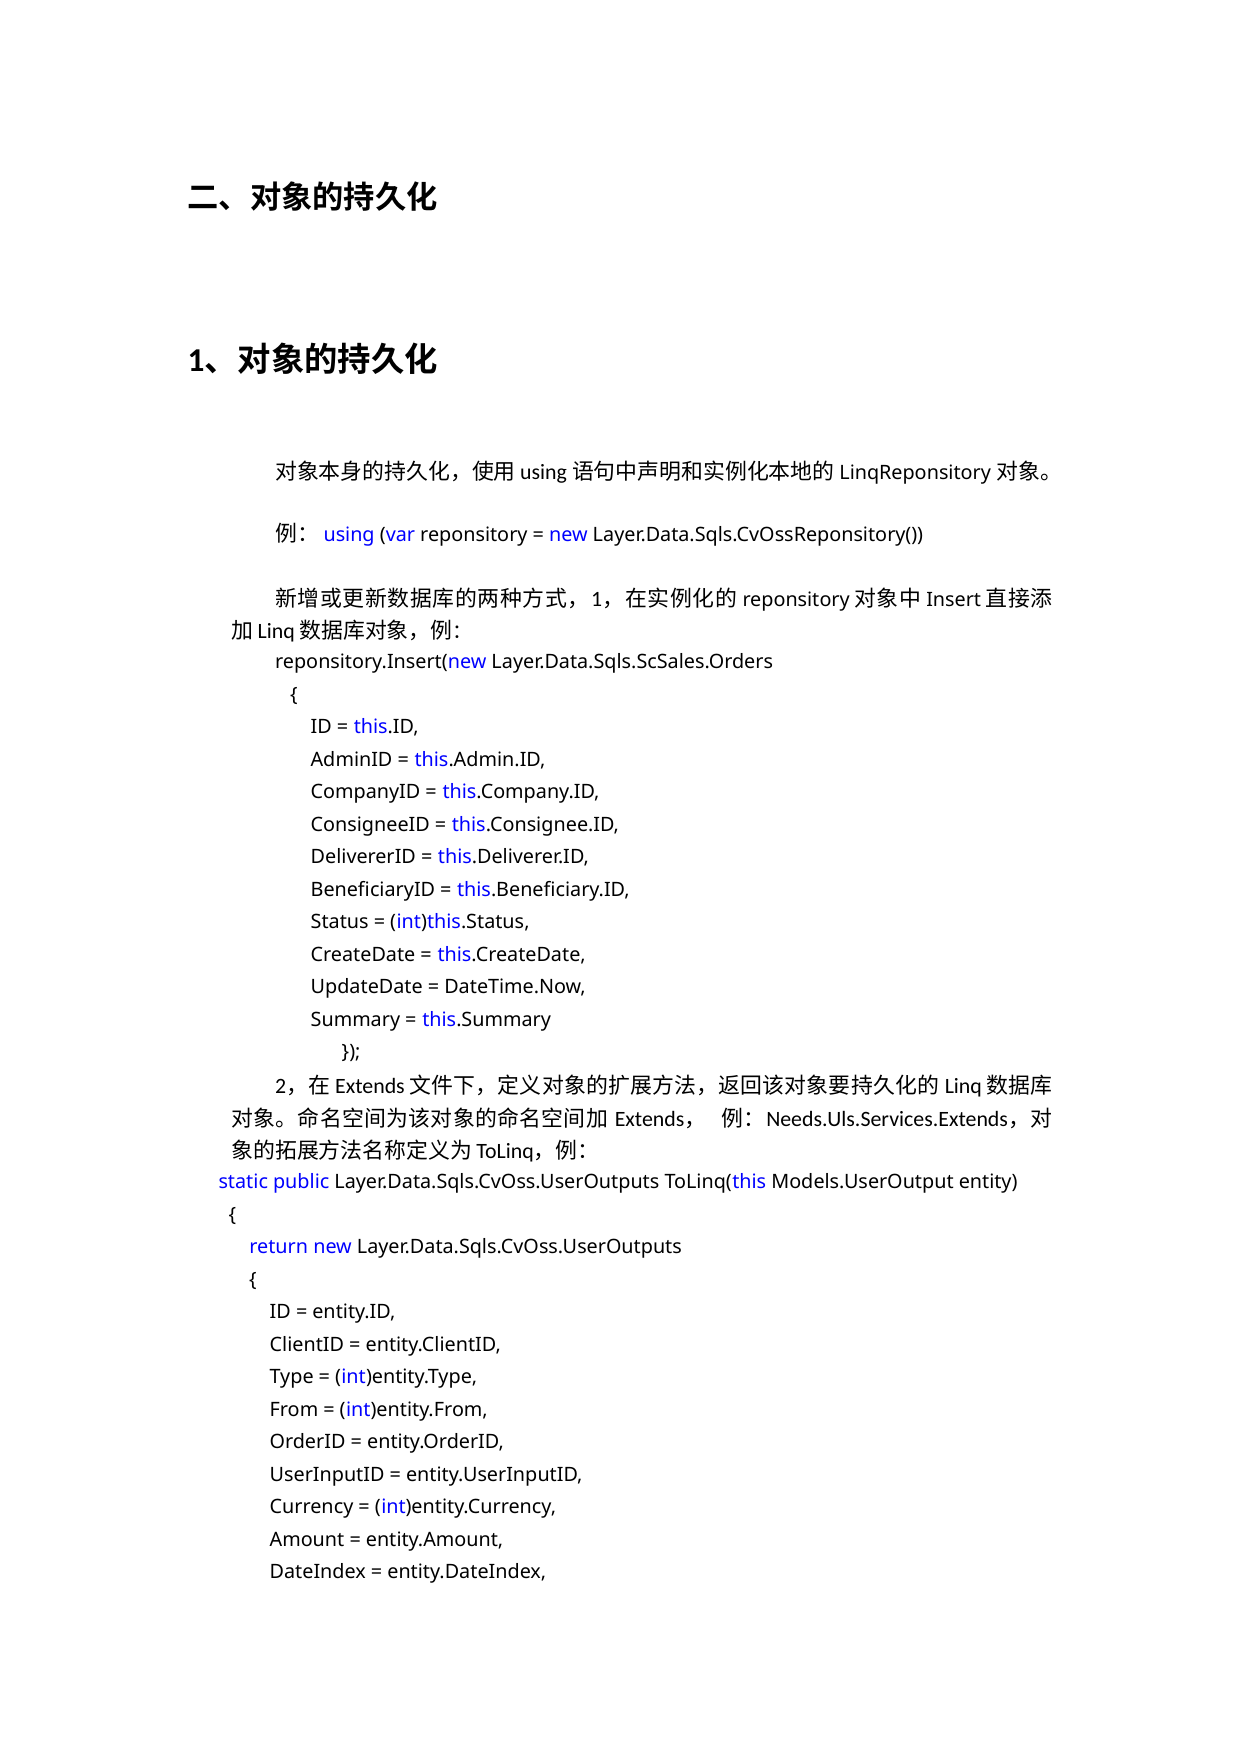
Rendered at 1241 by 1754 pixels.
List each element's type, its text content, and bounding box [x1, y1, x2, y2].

text From = (int)entity.From, [187, 1393, 1053, 1425]
text static public Layer.Data.Sqls.CvOss.UserOutputs ToLinq(this Models.UserOutput entity) [187, 1165, 1053, 1198]
text 对象本身的持久化，使用using 语句中声明和实例化本地的 LinqReponsitory 对象。 [231, 453, 1053, 486]
text DateIndex = entity.DateIndex, [187, 1555, 1053, 1588]
text return new Layer.Data.Sqls.CvOss.UserOutputs [187, 1230, 1053, 1263]
text ID = this.ID, [187, 710, 1053, 743]
text reponsitory.Insert(new Layer.Data.Sqls.ScSales.Orders [231, 645, 1053, 678]
subtitle 1、对象的持久化 [187, 324, 1053, 389]
list 新增或更新数据库的两种方式，1，在实例化的reponsitory对象中Insert直接添加Linq数据库对象，例： [231, 580, 1053, 645]
text { [187, 1263, 1053, 1295]
text CreateDate = this.CreateDate, [187, 938, 1053, 970]
list }); [231, 1035, 1053, 1068]
text BeneficiaryID = this.Beneficiary.ID, [187, 873, 1053, 905]
text OrderID = entity.OrderID, [187, 1425, 1053, 1458]
text AdminID = this.Admin.ID, [187, 743, 1053, 775]
subtitle 二、对象的持久化 [187, 162, 1053, 227]
text UpdateDate = DateTime.Now, [187, 970, 1053, 1003]
text CompanyID = this.Company.ID, [187, 775, 1053, 808]
text UserInputID = entity.UserInputID, [187, 1458, 1053, 1490]
text { [187, 678, 1053, 710]
list 2，在Extends文件下，定义对象的扩展方法，返回该对象要持久化的Linq数据库对象。命名空间为该对象的命名空间加Extends， 例：Needs.Uls.Services.Extends，对象的拓展方法名称定义为ToLinq，例： [231, 1068, 1053, 1165]
text ClientID = entity.ClientID, [187, 1328, 1053, 1360]
text ConsigneeID = this.Consignee.ID, [187, 808, 1053, 840]
text 例： using (var reponsitory = new Layer.Data.Sqls.CvOssReponsitory()) [231, 515, 1053, 548]
text Currency = (int)entity.Currency, [187, 1490, 1053, 1523]
text ID = entity.ID, [187, 1295, 1053, 1328]
text Status = (int)this.Status, [187, 905, 1053, 938]
text Type = (int)entity.Type, [187, 1360, 1053, 1393]
text DelivererID = this.Deliverer.ID, [187, 840, 1053, 873]
text Amount = entity.Amount, [187, 1523, 1053, 1555]
text Summary = this.Summary [187, 1003, 1053, 1035]
text { [187, 1198, 1053, 1230]
